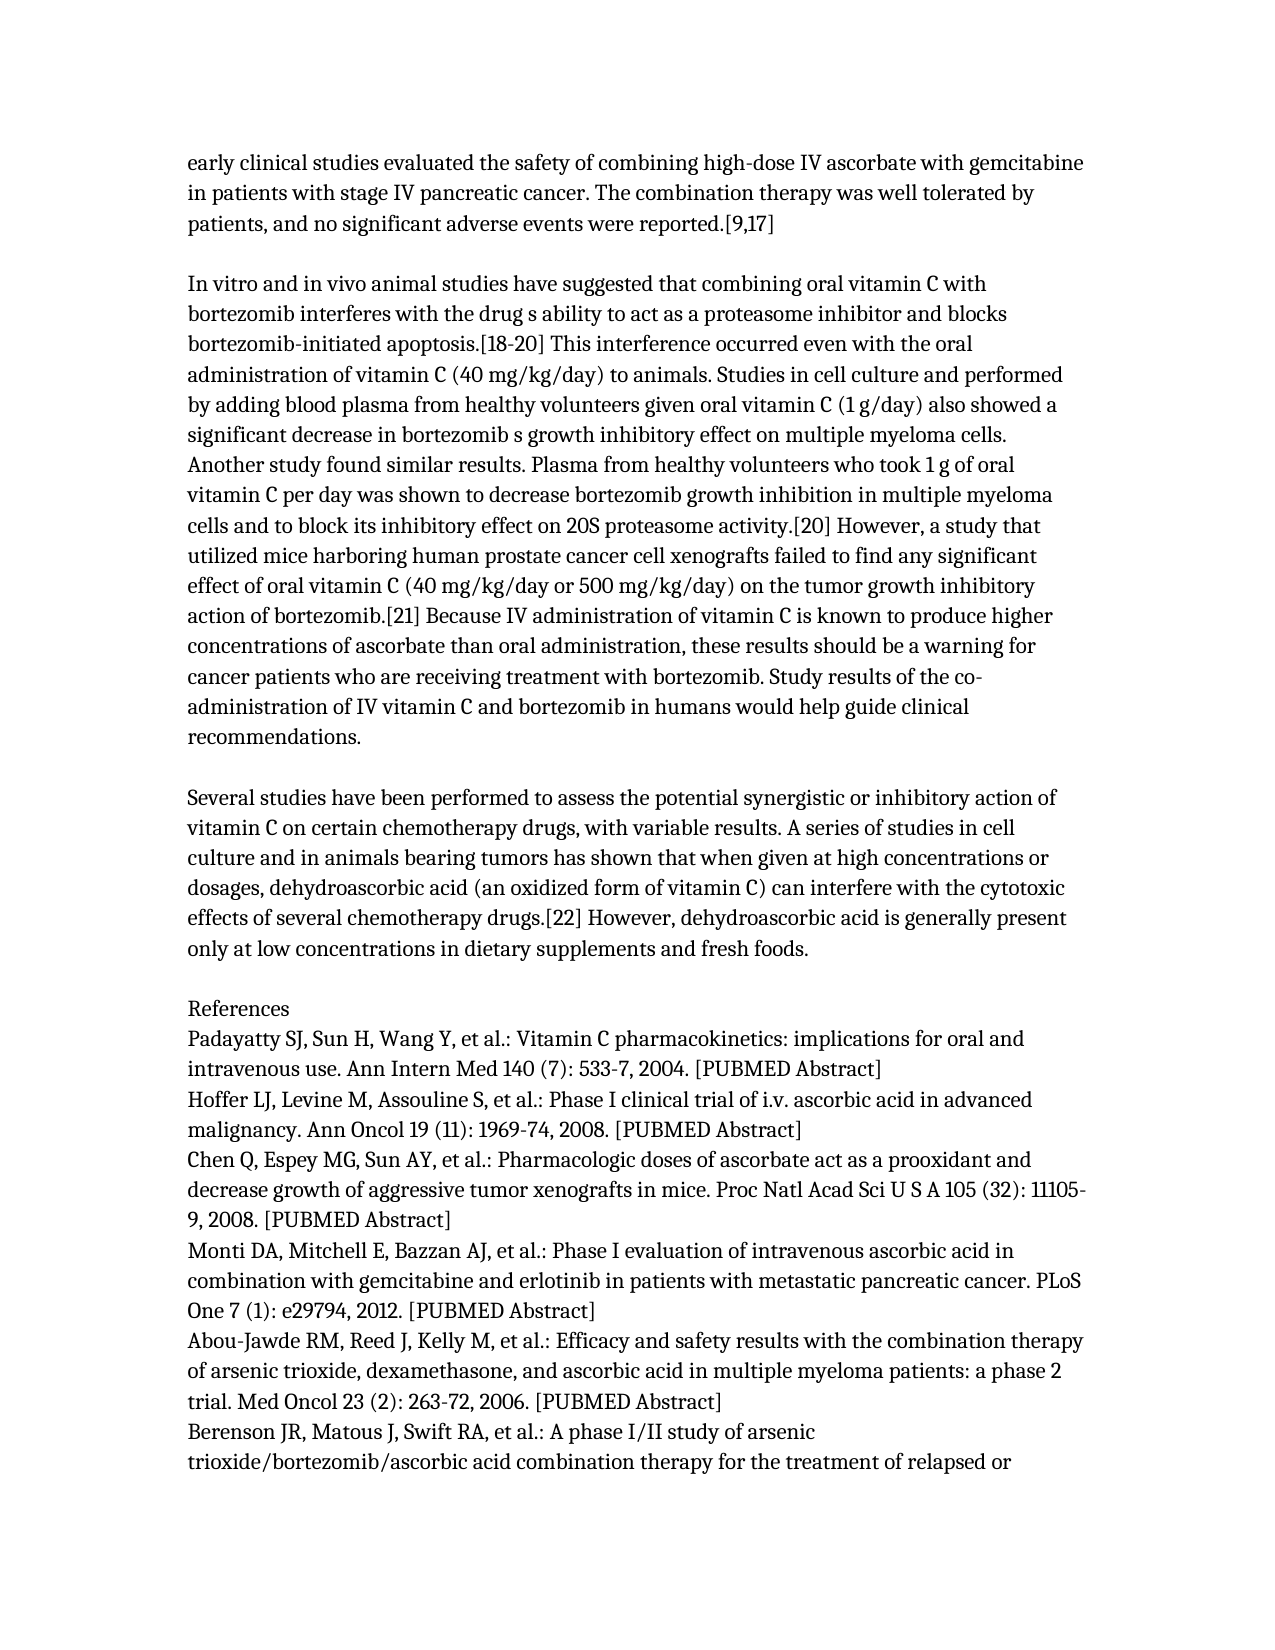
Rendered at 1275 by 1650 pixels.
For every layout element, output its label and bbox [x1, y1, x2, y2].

text [187, 150, 1087, 1475]
